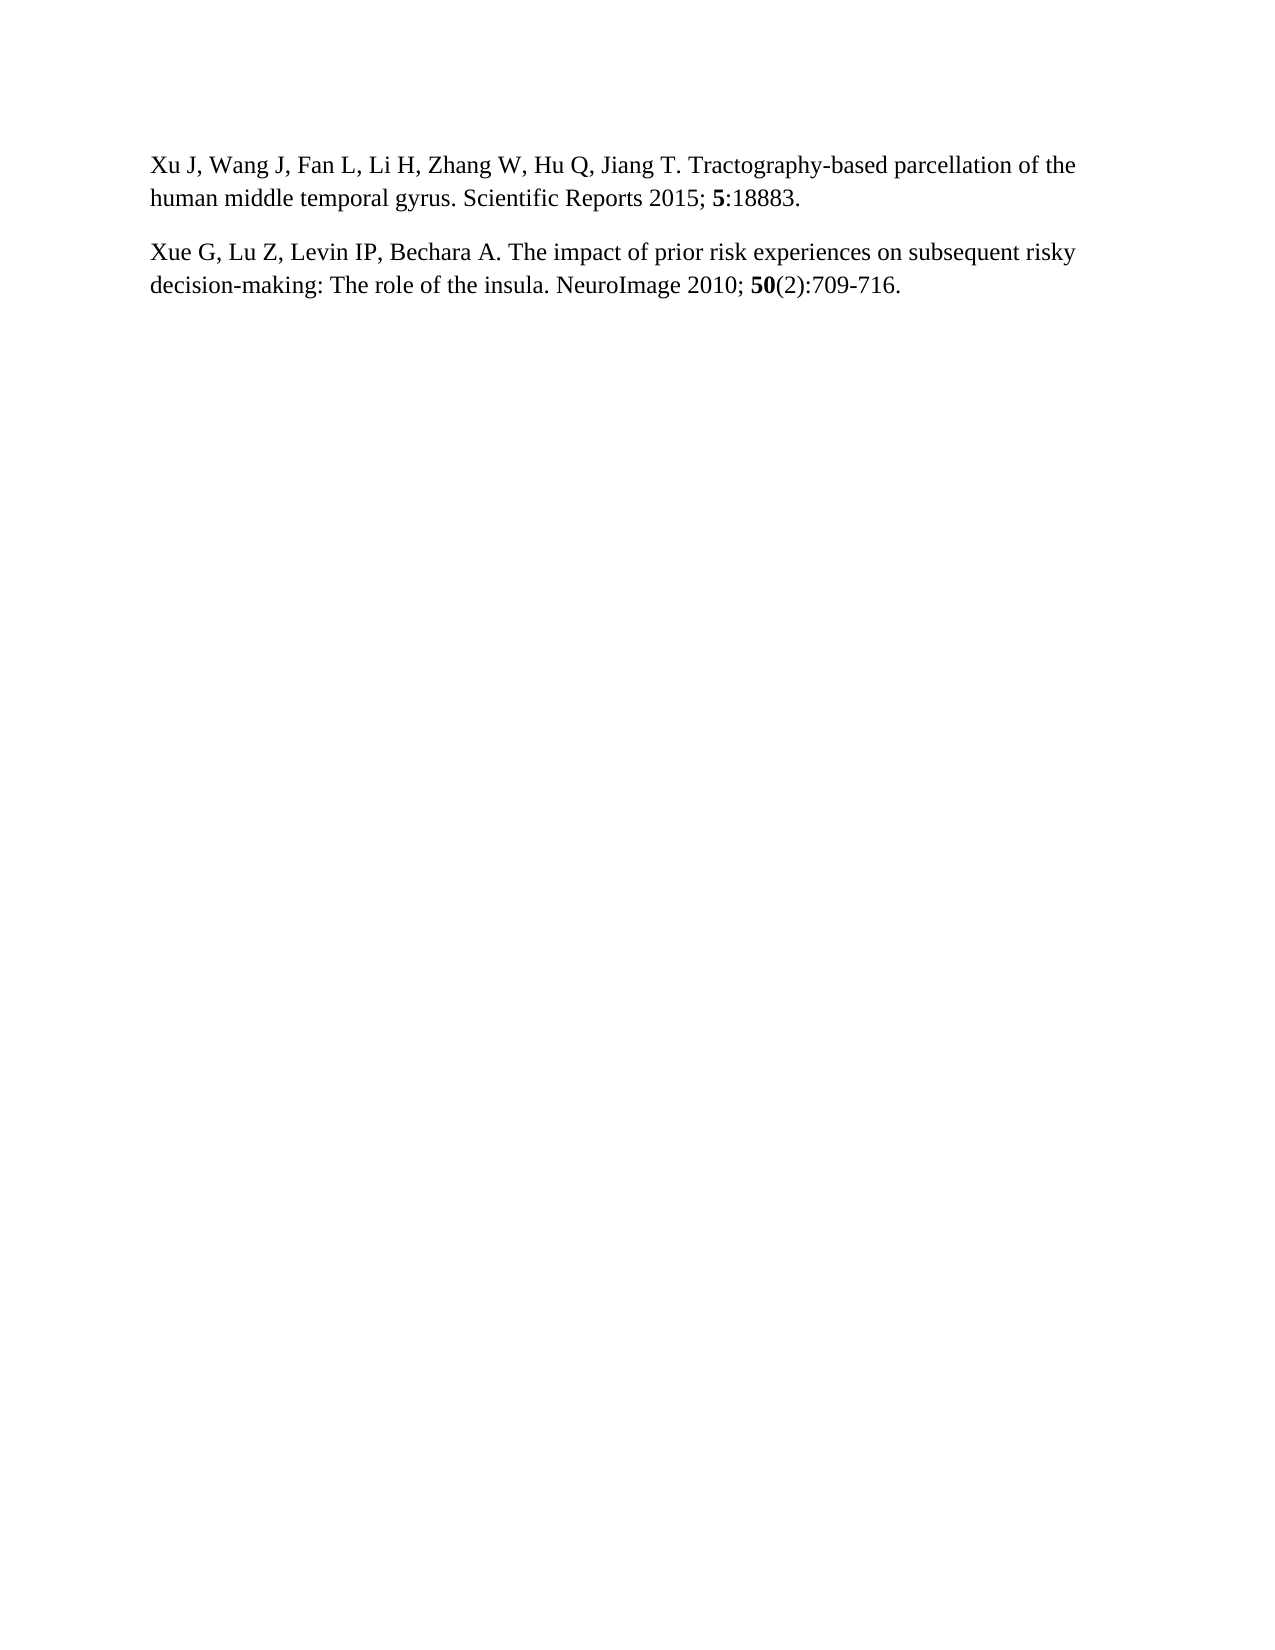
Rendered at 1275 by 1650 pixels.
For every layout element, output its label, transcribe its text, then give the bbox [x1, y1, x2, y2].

text Xue G, Lu Z, Levin IP, Bechara A. The impact of prior risk experiences on subsequent risky decision-making: The role of the insula. NeuroImage 2010; 50(2):709-716. [150, 237, 1125, 299]
text Xu J, Wang J, Fan L, Li H, Zhang W, Hu Q, Jiang T. Tractography-based parcellation of the human middle temporal gyrus. Scientific Reports 2015; 5:18883. [150, 150, 1125, 212]
